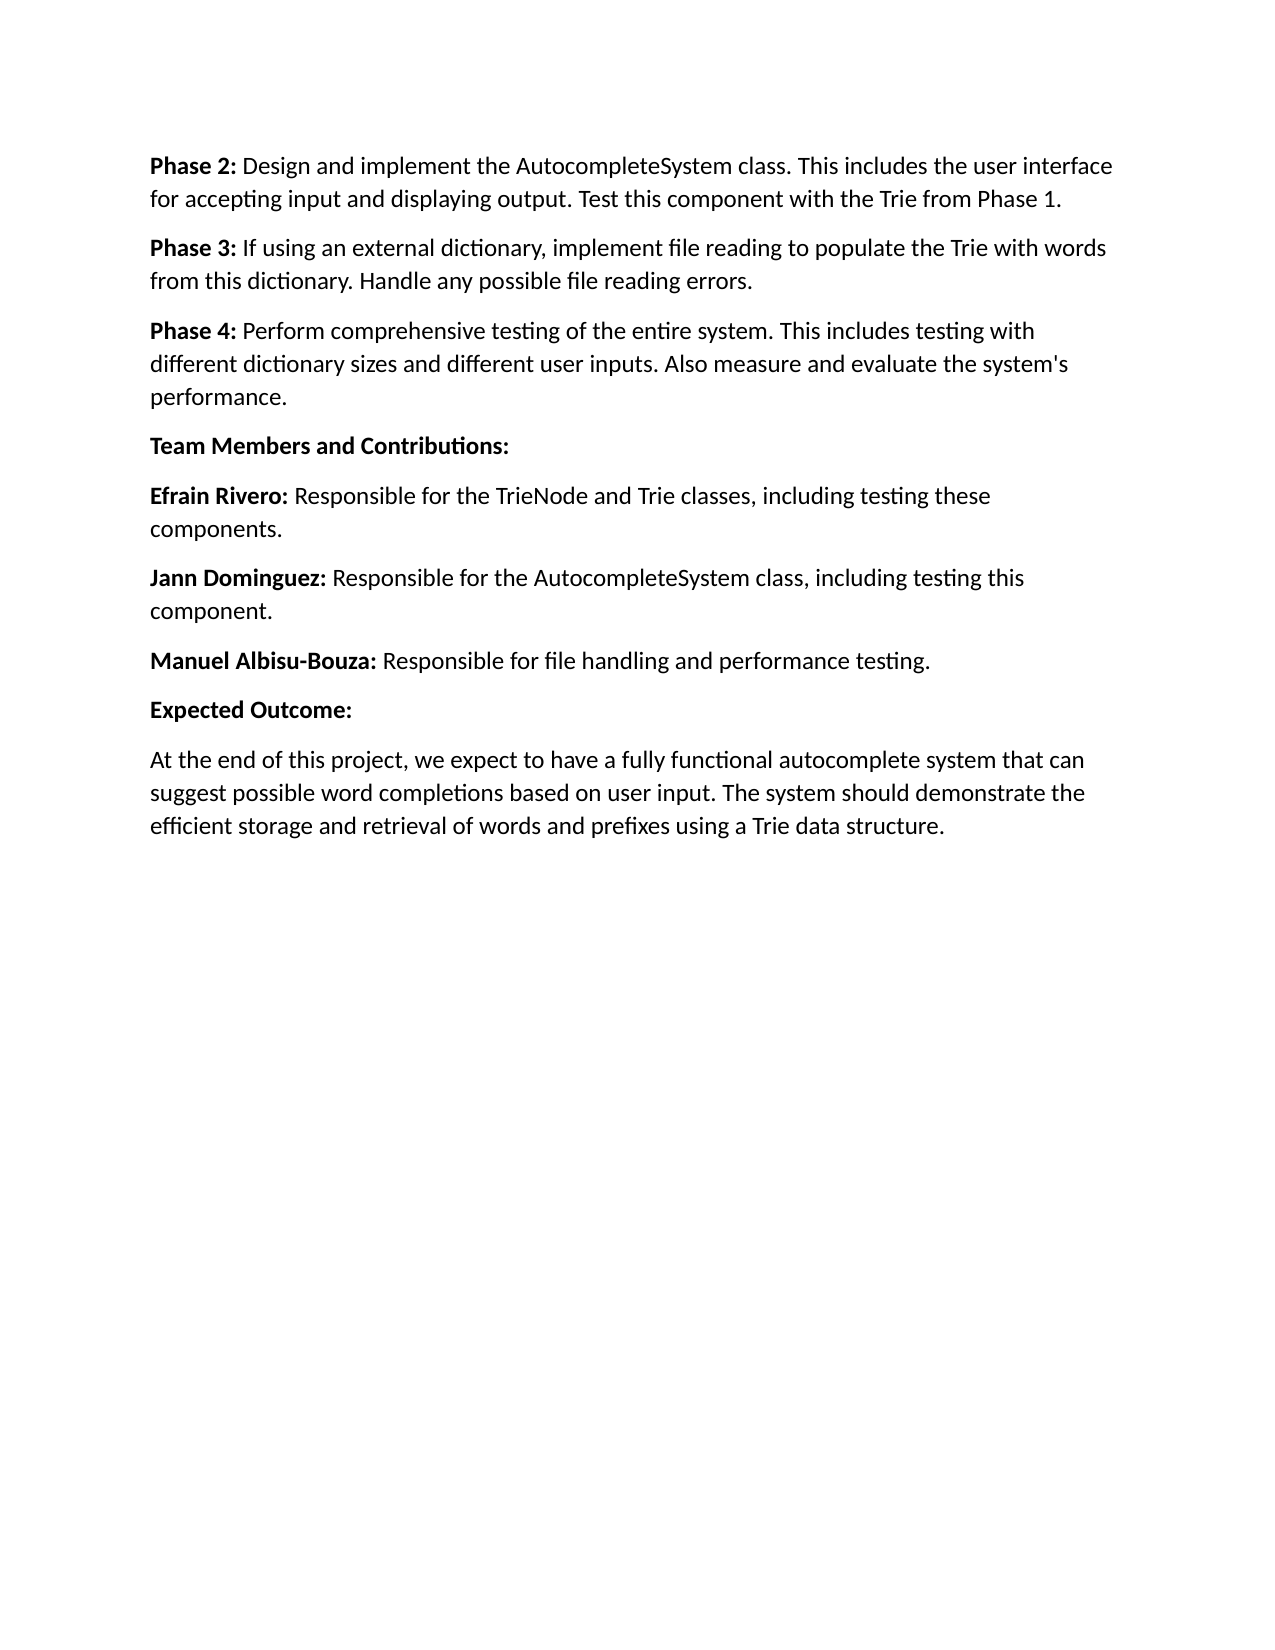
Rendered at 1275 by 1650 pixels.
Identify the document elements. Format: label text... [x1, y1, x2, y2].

text Manuel Albisu-Bouza: Responsible for file handling and performance testing. [150, 645, 1125, 676]
text Phase 3: If using an external dictionary, implement file reading to populate the Trie with words from this dictionary. Handle any possible file reading errors. [150, 232, 1125, 296]
text Team Members and Contributions: [150, 430, 1125, 461]
text At the end of this project, we expect to have a fully functional autocomplete system that can suggest possible word completions based on user input. The system should demonstrate the efficient storage and retrieval of words and prefixes using a Trie data structure. [150, 744, 1125, 841]
text Efrain Rivero: Responsible for the TrieNode and Trie classes, including testing these components. [150, 480, 1125, 543]
text Expected Outcome: [150, 694, 1125, 725]
text Jann Dominguez: Responsible for the AutocompleteSystem class, including testing this component. [150, 562, 1125, 626]
text Phase 2: Design and implement the AutocompleteSystem class. This includes the user interface for accepting input and displaying output. Test this component with the Trie from Phase 1. [150, 150, 1125, 213]
text Phase 4: Perform comprehensive testing of the entire system. This includes testing with different dictionary sizes and different user inputs. Also measure and evaluate the system's performance. [150, 315, 1125, 411]
